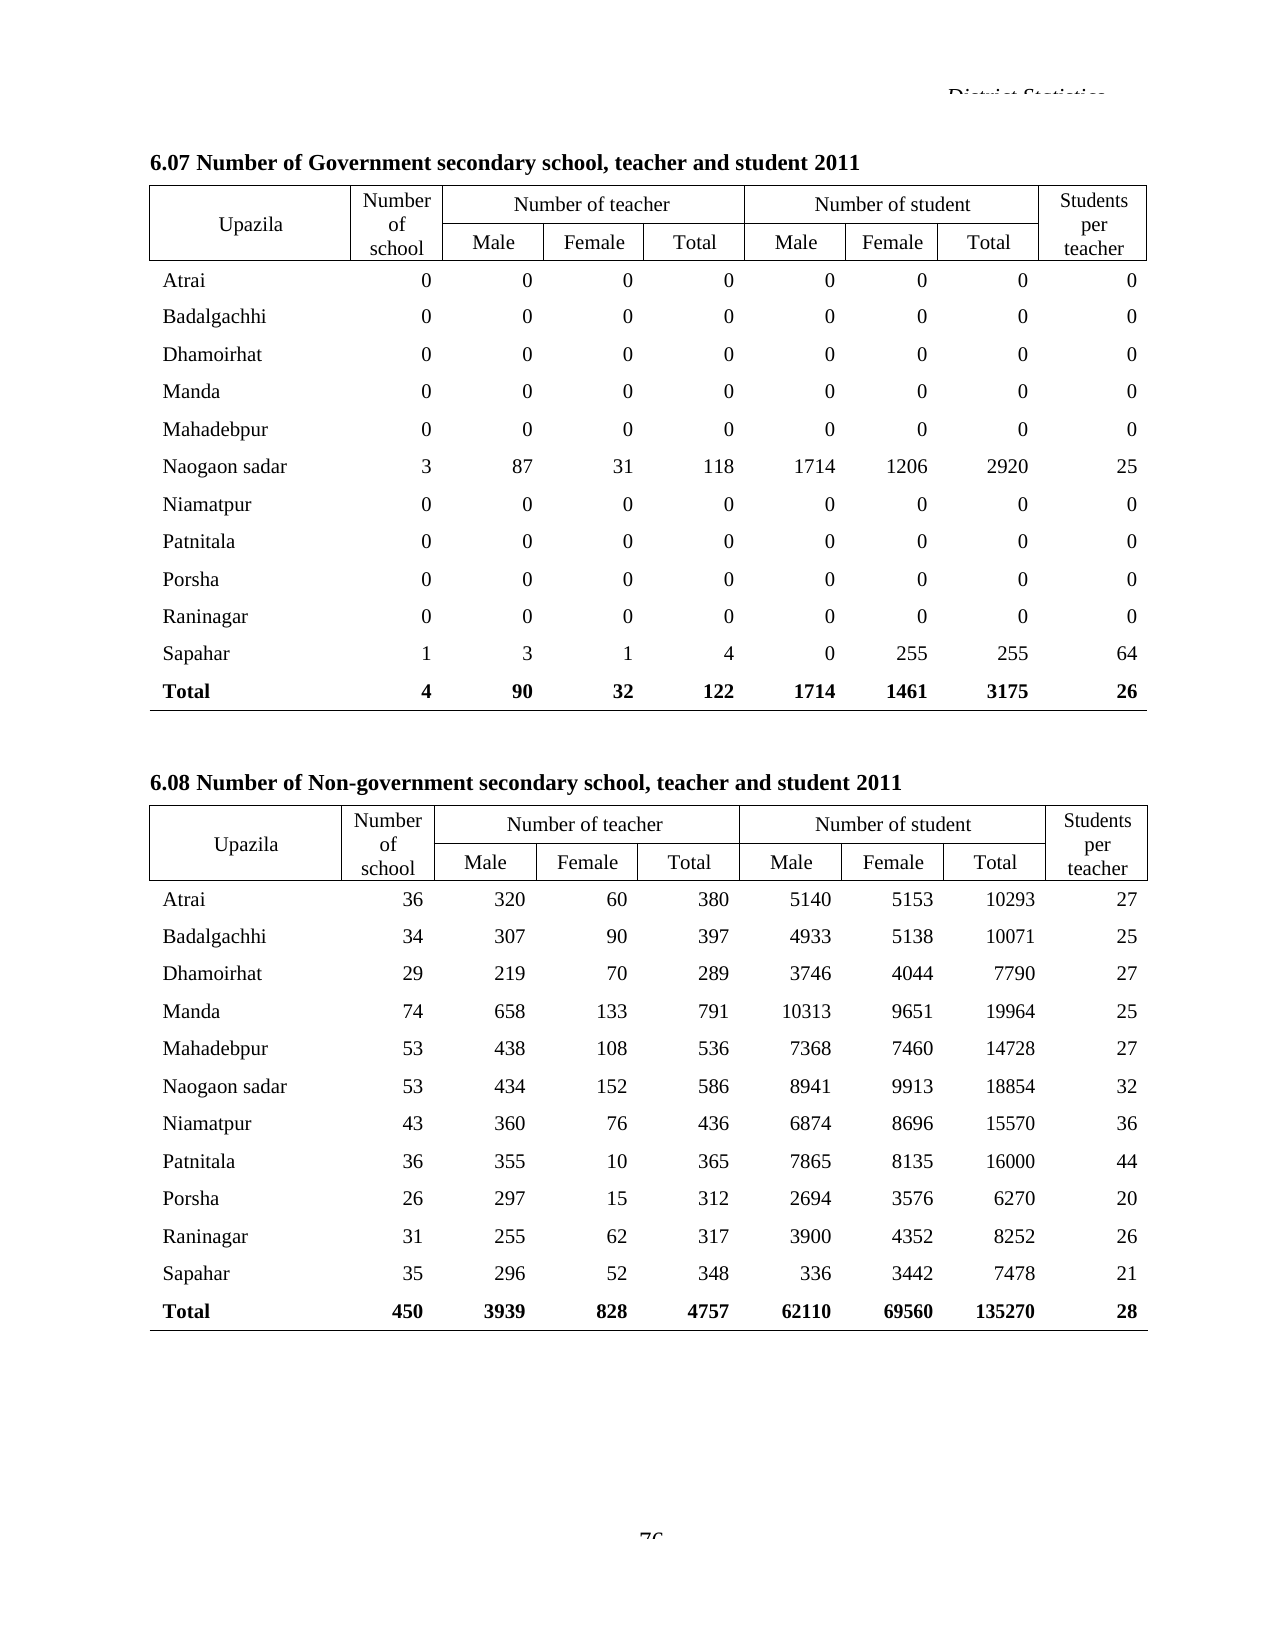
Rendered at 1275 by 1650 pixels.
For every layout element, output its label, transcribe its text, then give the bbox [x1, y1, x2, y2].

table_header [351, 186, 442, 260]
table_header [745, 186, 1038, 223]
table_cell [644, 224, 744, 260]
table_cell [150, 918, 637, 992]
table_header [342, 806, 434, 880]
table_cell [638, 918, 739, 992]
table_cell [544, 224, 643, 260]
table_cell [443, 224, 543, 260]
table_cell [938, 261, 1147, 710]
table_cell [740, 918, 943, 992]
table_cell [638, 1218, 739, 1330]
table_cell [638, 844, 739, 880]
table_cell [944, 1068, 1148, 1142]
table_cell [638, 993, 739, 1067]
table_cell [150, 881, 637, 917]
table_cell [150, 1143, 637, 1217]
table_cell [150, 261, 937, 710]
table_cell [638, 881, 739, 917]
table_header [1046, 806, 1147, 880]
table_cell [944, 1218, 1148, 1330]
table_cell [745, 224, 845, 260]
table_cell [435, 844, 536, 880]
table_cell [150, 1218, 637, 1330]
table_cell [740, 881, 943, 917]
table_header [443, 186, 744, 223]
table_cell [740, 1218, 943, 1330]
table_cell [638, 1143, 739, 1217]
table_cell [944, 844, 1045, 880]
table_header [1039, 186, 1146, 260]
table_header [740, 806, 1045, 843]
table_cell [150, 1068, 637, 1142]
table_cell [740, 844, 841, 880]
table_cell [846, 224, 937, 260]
list Number of Non-government secondary school, teacher and student 2011 [150, 769, 1171, 795]
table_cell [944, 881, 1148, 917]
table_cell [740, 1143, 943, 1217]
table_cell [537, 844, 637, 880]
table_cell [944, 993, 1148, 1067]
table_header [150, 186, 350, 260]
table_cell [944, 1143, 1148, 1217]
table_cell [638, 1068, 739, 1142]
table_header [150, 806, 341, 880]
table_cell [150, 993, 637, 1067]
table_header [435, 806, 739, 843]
list Number of Government secondary school, teacher and student 2011 [150, 148, 1171, 175]
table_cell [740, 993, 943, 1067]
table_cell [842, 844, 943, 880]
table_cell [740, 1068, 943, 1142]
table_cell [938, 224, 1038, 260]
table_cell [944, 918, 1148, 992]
